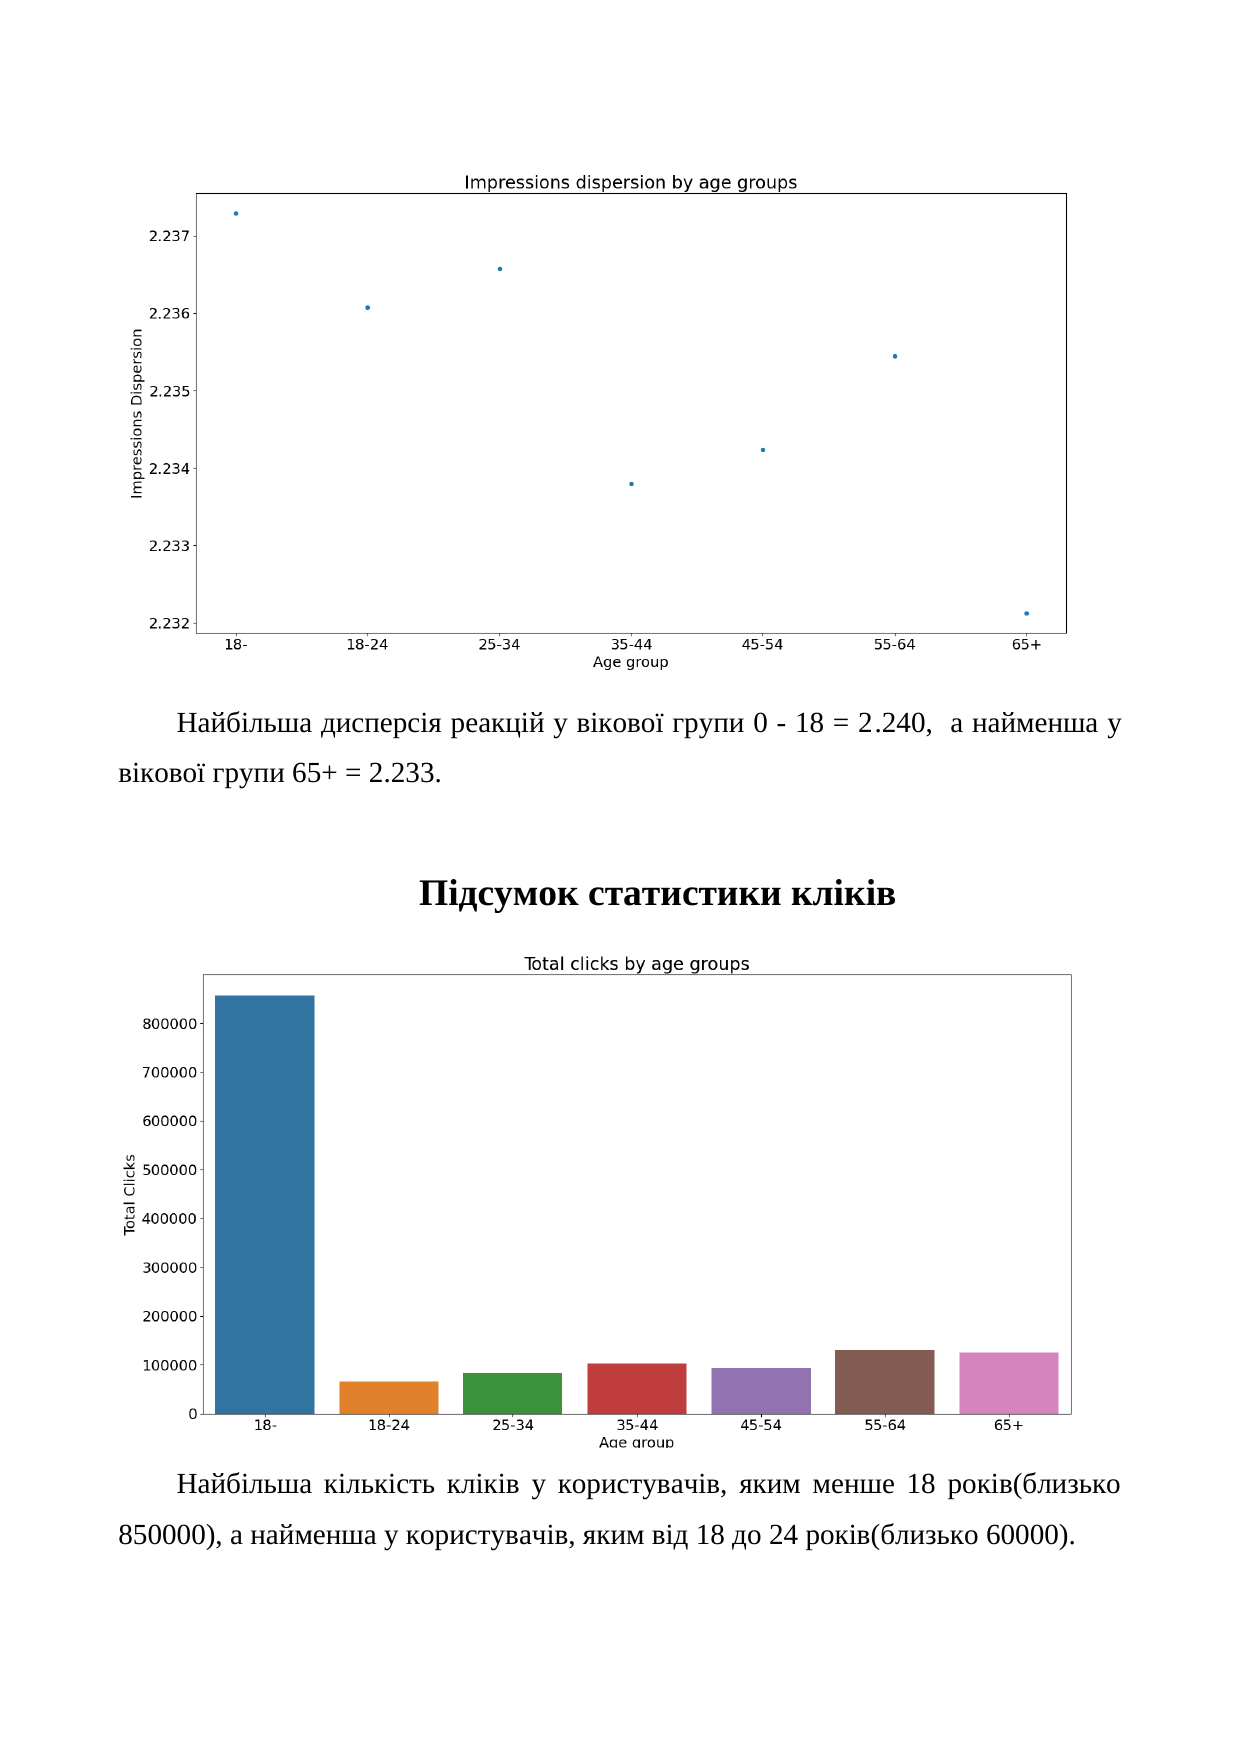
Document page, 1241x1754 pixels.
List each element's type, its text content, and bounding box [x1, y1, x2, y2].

subtitle Найбільша кількість кліків у користувачів, яким менше 18 років(близько 850000), а найменша у користувачів, яким від 18 до 24 років(близько 60000). [118, 1466, 1122, 1550]
picture [118, 150, 1122, 686]
subtitle Підсумок статистики кліків [118, 870, 1122, 913]
subtitle Найбільша дисперсія реакцій у вікової групи 0 - 18 = 2.240, а найменша у вікової групи 65+ = 2.233. [118, 705, 1122, 789]
picture [118, 935, 1122, 1448]
